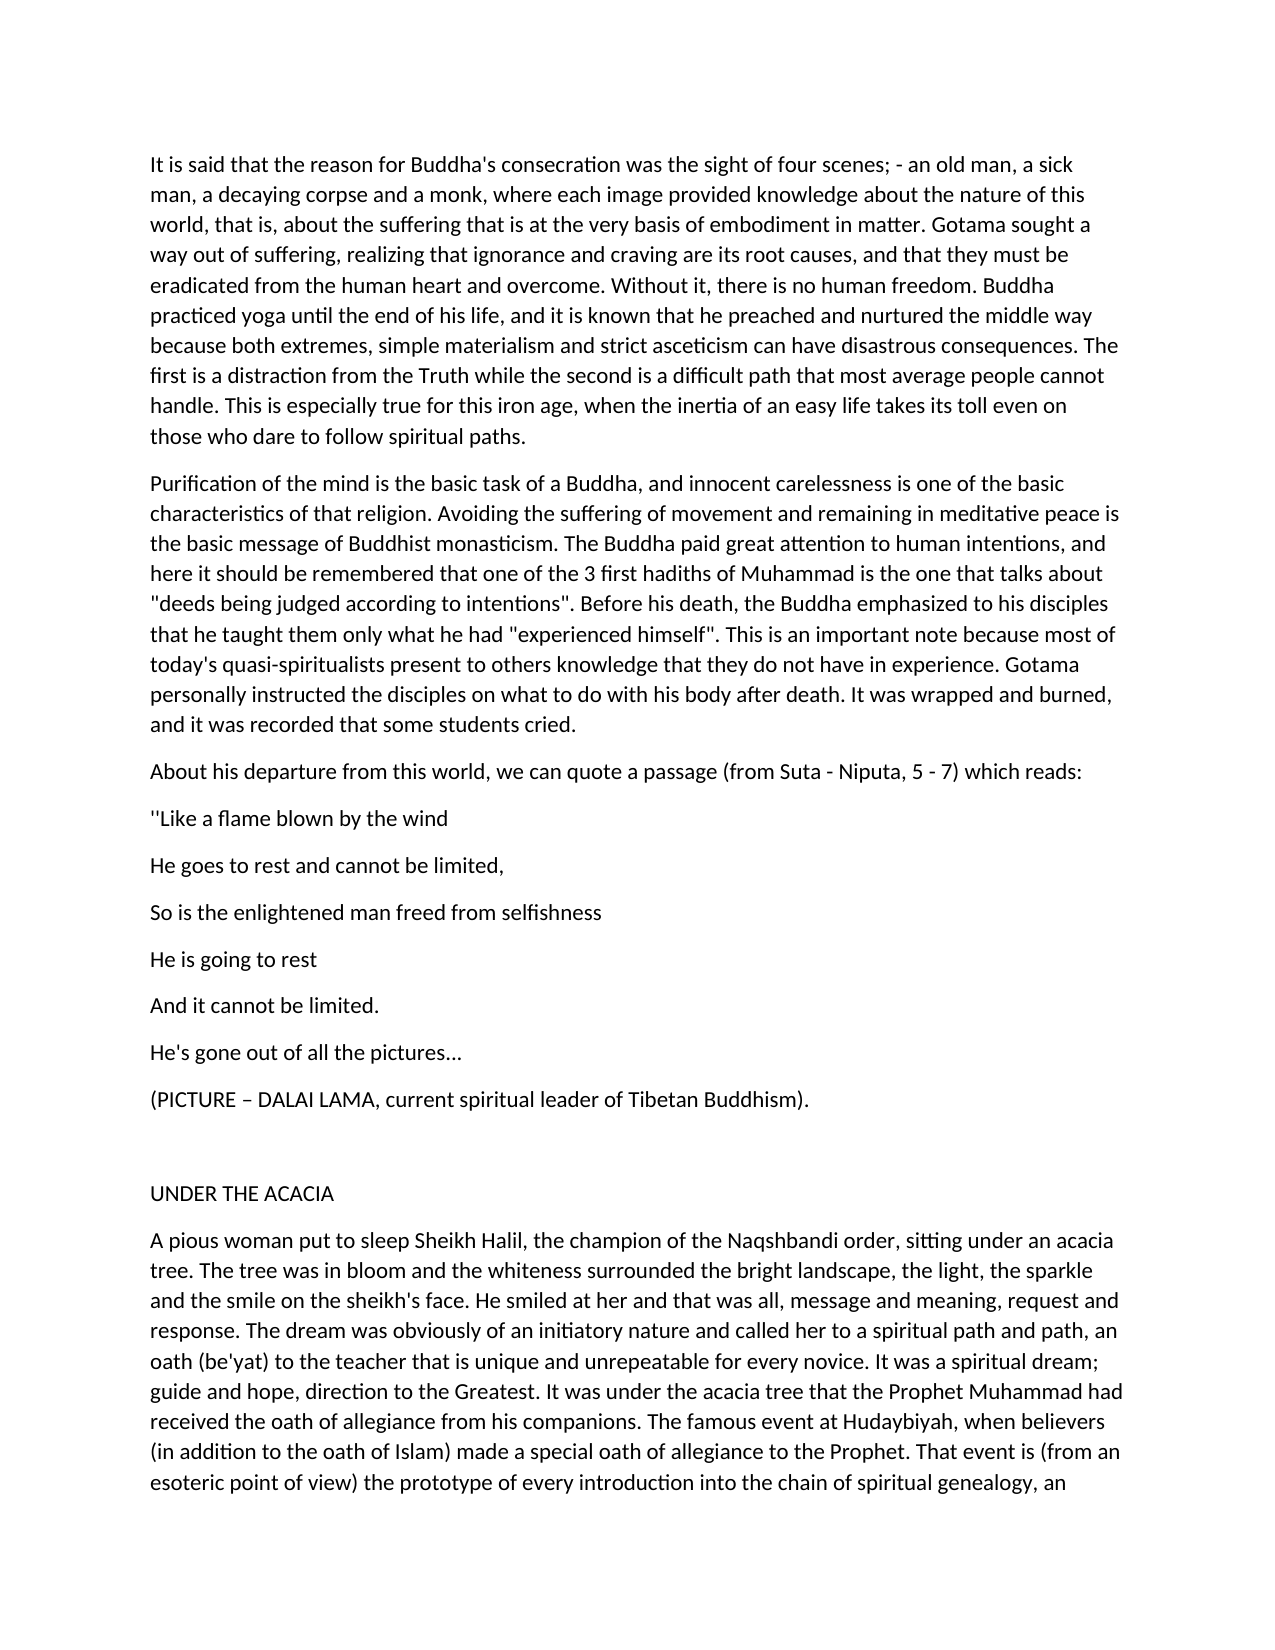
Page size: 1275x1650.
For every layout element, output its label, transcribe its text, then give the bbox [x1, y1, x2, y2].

text He is going to rest [150, 945, 1125, 973]
text And it cannot be limited. [150, 992, 1125, 1020]
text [150, 1226, 1125, 1496]
text He goes to rest and cannot be limited, [150, 851, 1125, 879]
text He's gone out of all the pictures... [150, 1038, 1125, 1067]
text (PICTURE – DALAI LAMA, current spiritual leader of Tibetan Buddhism). [150, 1085, 1125, 1113]
text So is the enlightened man freed from selfishness [150, 898, 1125, 926]
text Purification of the mind is the basic task of a Buddha, and innocent carelessness is one of the basic characteristics of that religion. Avoiding the suffering of movement and remaining in meditative peace is the basic message of Buddhist monasticism. The Buddha paid great attention to human intentions, and here it should be remembered that one of the 3 first hadiths of Muhammad is the one that talks about "deeds being judged according to intentions". Before his death, the Buddha emphasized to his disciples that he taught them only what he had "experienced himself". This is an important note because most of today's quasi-spiritualists present to others knowledge that they do not have in experience. Gotama personally instructed the disciples on what to do with his body after death. It was wrapped and burned, and it was recorded that some students cried. [150, 469, 1125, 738]
text UNDER THE ACACIA [150, 1179, 1125, 1207]
text About his departure from this world, we can quote a passage (from Suta - Niputa, 5 - 7) which reads: [150, 757, 1125, 785]
text ''Like a flame blown by the wind [150, 804, 1125, 832]
text It is said that the reason for Buddha's consecration was the sight of four scenes; - an old man, a sick man, a decaying corpse and a monk, where each image provided knowledge about the nature of this world, that is, about the suffering that is at the very basis of embodiment in matter. Gotama sought a way out of suffering, realizing that ignorance and craving are its root causes, and that they must be eradicated from the human heart and overcome. Without it, there is no human freedom. Buddha practiced yoga until the end of his life, and it is known that he preached and nurtured the middle way because both extremes, simple materialism and strict asceticism can have disastrous consequences. The first is a distraction from the Truth while the second is a difficult path that most average people cannot handle. This is especially true for this iron age, when the inertia of an easy life takes its toll even on those who dare to follow spiritual paths. [150, 150, 1125, 450]
